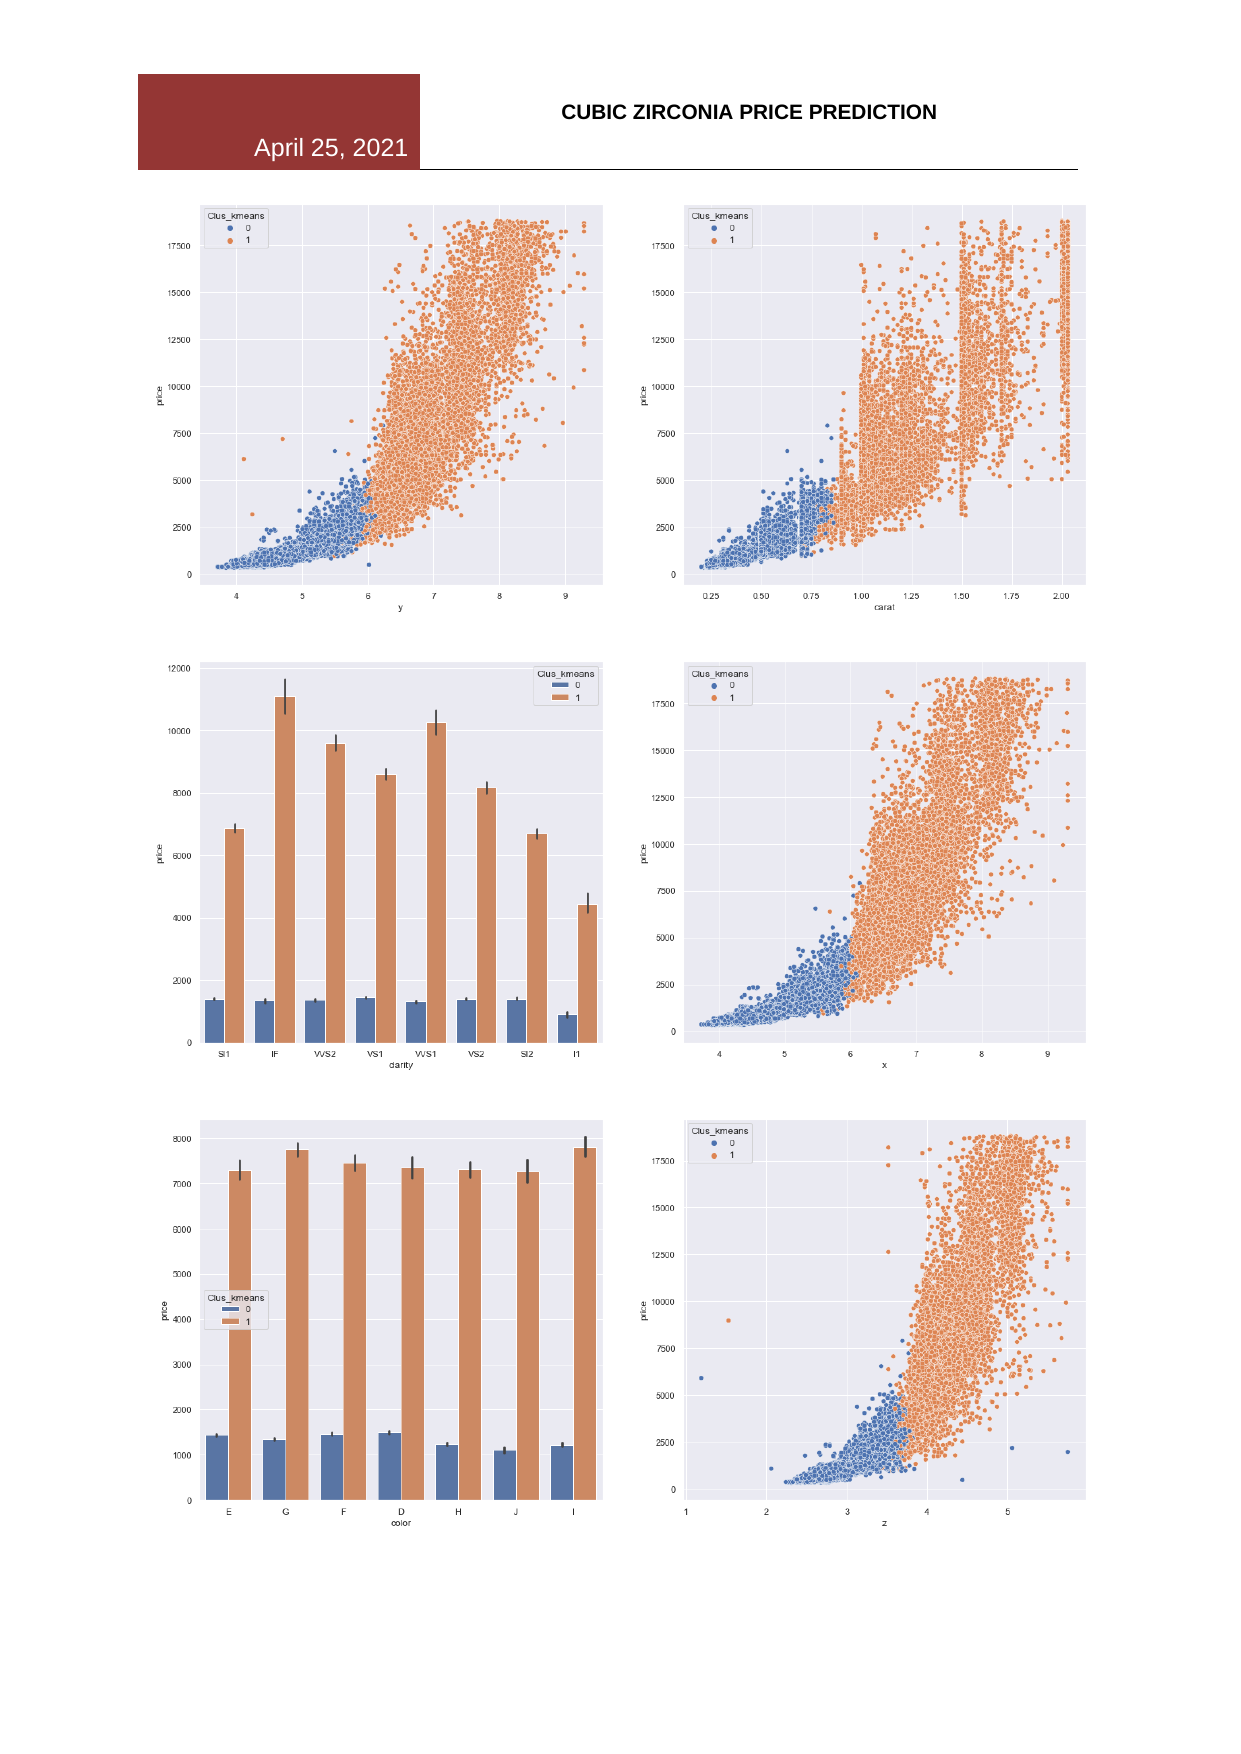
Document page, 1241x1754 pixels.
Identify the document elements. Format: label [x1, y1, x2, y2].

picture [150, 198, 1091, 1532]
